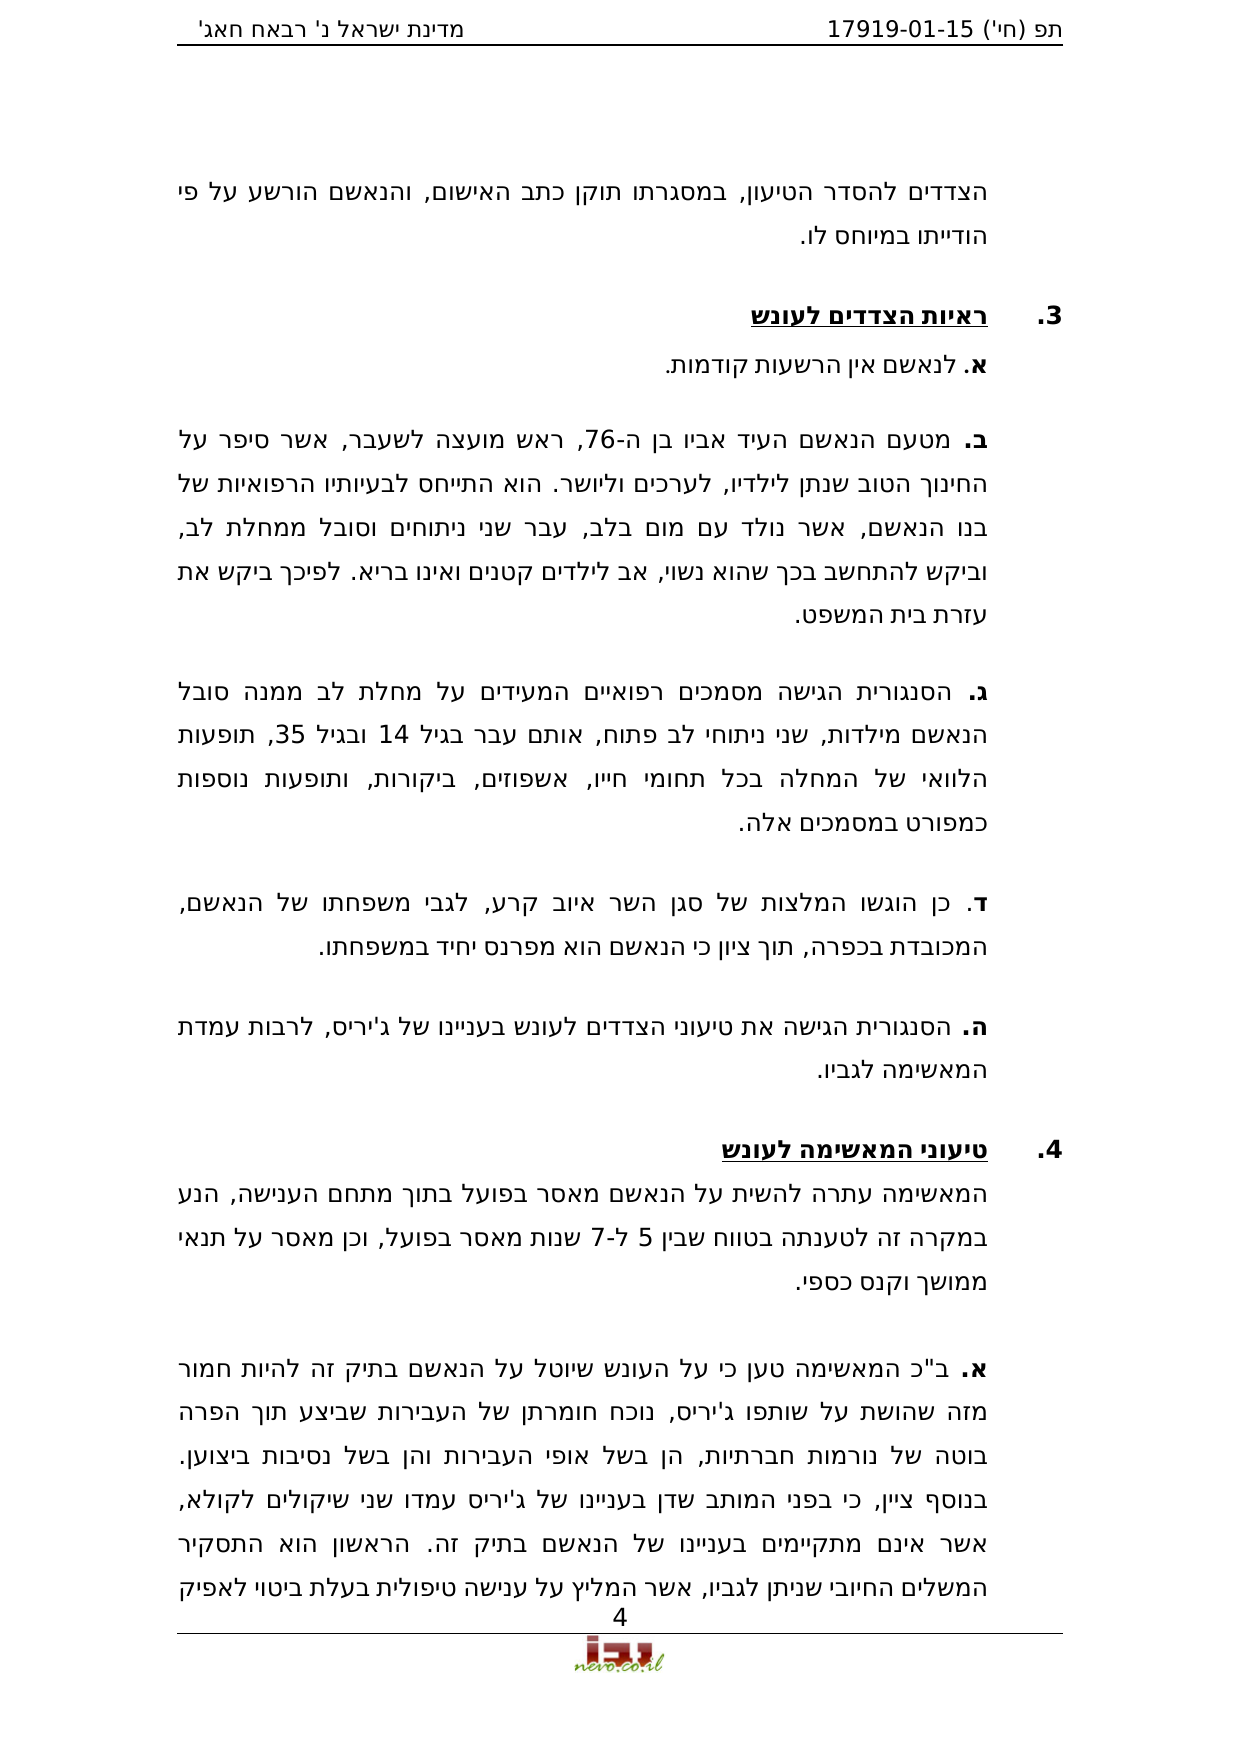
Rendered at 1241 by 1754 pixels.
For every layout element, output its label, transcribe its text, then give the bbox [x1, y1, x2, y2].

text 4. טיעוני המאשימה לעונש [177, 1135, 1063, 1164]
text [177, 177, 1063, 250]
text 3. ראיות הצדדים לעונש [177, 301, 1063, 330]
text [177, 1354, 988, 1602]
picture [574, 1635, 666, 1673]
text ב. מטעם הנאשם העיד אביו בן ה-76, ראש מועצה לשעבר, אשר סיפר על החינוך הטוב שנתן לילדיו, לערכים וליושר. הוא התייחס לבעיותיו הרפואיות של בנו הנאשם, אשר נולד עם מום בלב, עבר שני ניתוחים וסובל ממחלת לב, וביקש להתחשב בכך שהוא נשוי, אב לילדים קטנים ואינו בריא. לפיכך ביקש את עזרת בית המשפט. [177, 425, 1063, 630]
text ה. הסנגורית הגישה את טיעוני הצדדים לעונש בעניינו של ג'יריס, לרבות עמדת המאשימה לגביו. [177, 1012, 1063, 1085]
text המאשימה עתרה להשית על הנאשם מאסר בפועל בתוך מתחם הענישה, הנע במקרה זה לטענתה בטווח שבין 5 ל-7 שנות מאסר בפועל, וכן מאסר על תנאי ממושך וקנס כספי. [177, 1179, 988, 1296]
text א. לנאשם אין הרשעות קודמות. [177, 349, 1063, 380]
text ד. כן הוגשו המלצות של סגן השר איוב קרע, לגבי משפחתו של הנאשם, המכובדת בכפרה, תוך ציון כי הנאשם הוא מפרנס יחיד במשפחתו. [177, 888, 1063, 961]
text ג. הסנגורית הגישה מסמכים רפואיים המעידים על מחלת לב ממנה סובל הנאשם מילדות, שני ניתוחי לב פתוח, אותם עבר בגיל 14 ובגיל 35, תופעות הלוואי של המחלה בכל תחומי חייו, אשפוזים, ביקורות, ותופעות נוספות כמפורט במסמכים אלה. [177, 677, 1063, 837]
